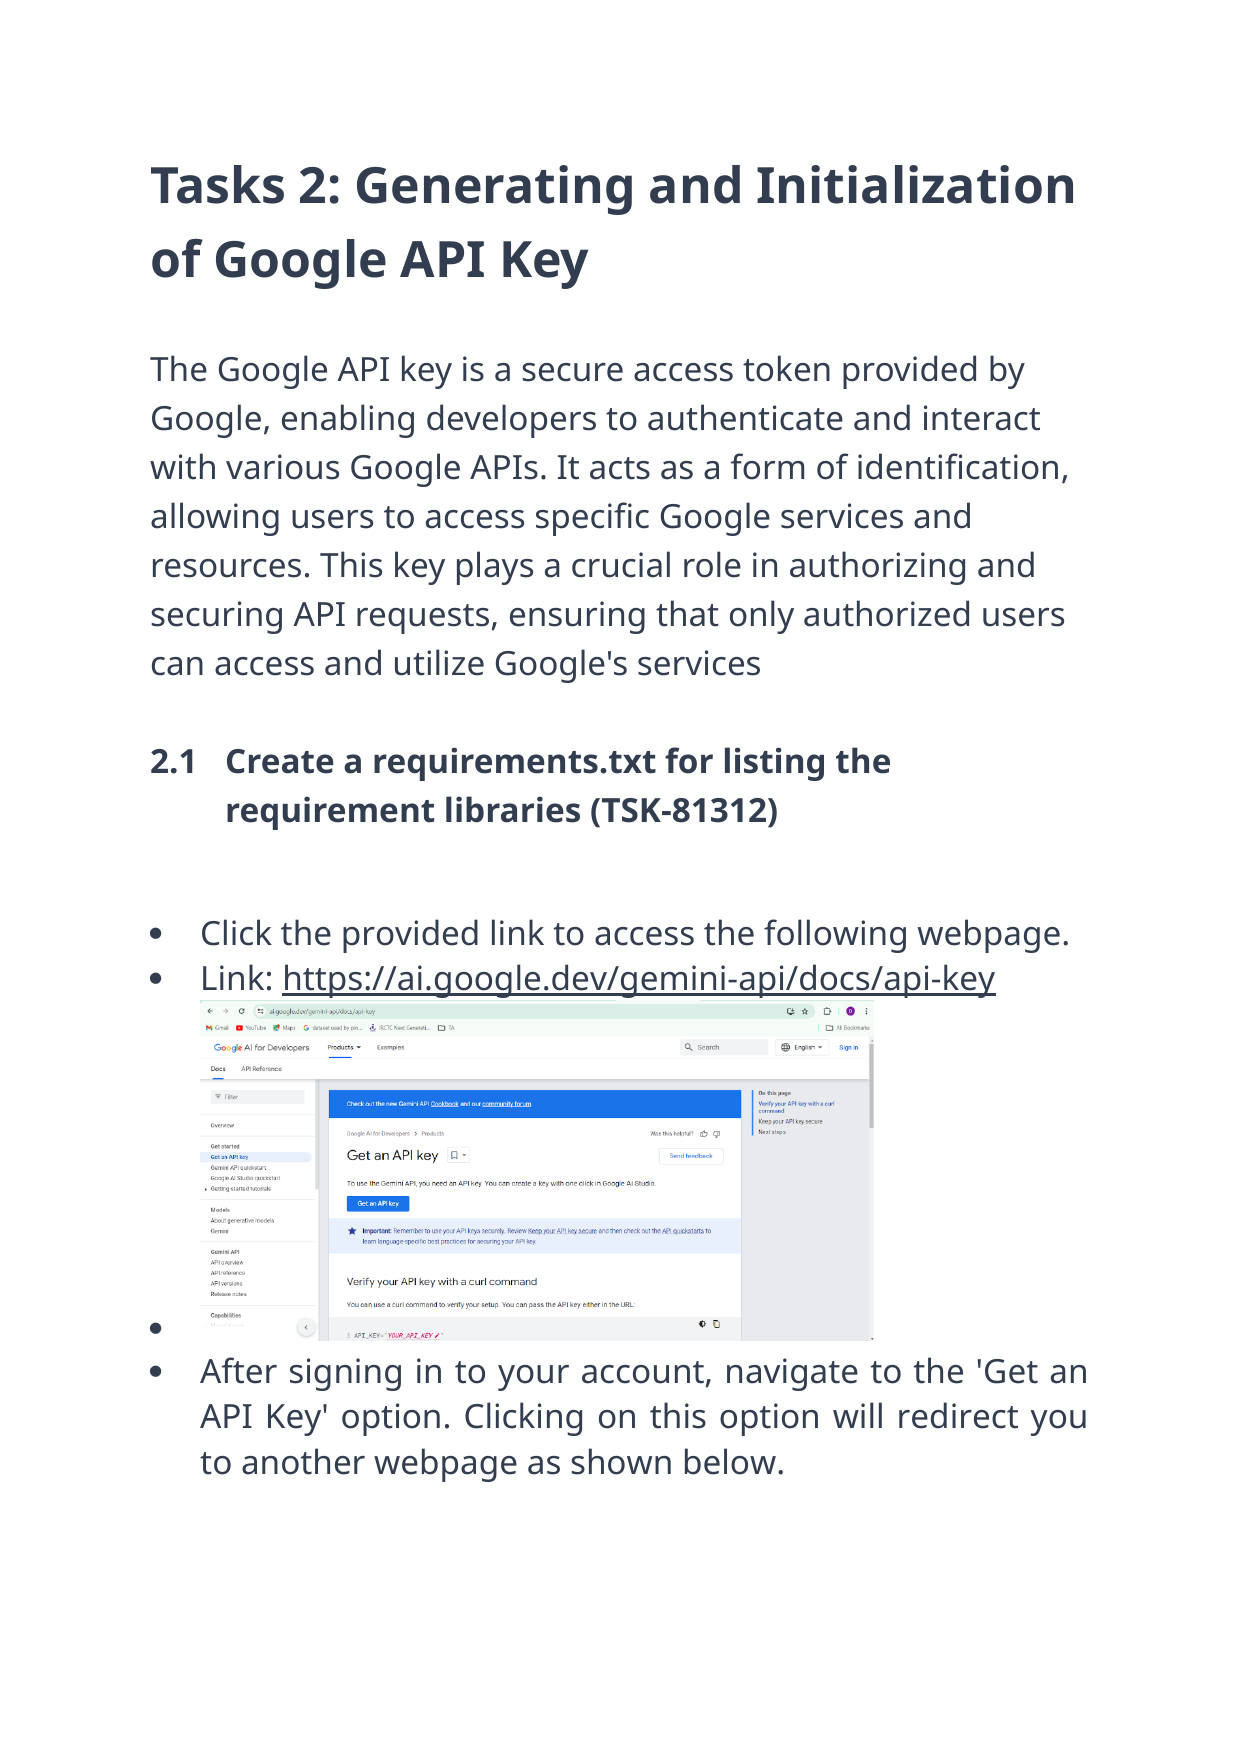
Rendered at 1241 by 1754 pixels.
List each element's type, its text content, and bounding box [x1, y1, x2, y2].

list After signing in to your account, navigate to the 'Get an API Key' option. Clicking on this option will redirect you to another webpage as shown below. [150, 1348, 1090, 1484]
list Tasks 2: Generating and Initialization of Google API Key [150, 150, 1090, 292]
list The Google API key is a secure access token provided by Google, enabling developers to authenticate and interact with various Google APIs. It acts as a form of identification, allowing users to access specific Google services and resources. This key plays a crucial role in authorizing and securing API requests, ensuring that only authorized users can access and utilize Google's services [150, 346, 1090, 685]
list Link: https://ai.google.dev/gemini-api/docs/api-key [150, 955, 1090, 1000]
list Click the provided link to access the following webpage. [150, 909, 1090, 955]
list Create a requirements.txt for listing the requirement libraries (TSK-81312) [150, 738, 1090, 832]
picture [200, 1000, 874, 1341]
